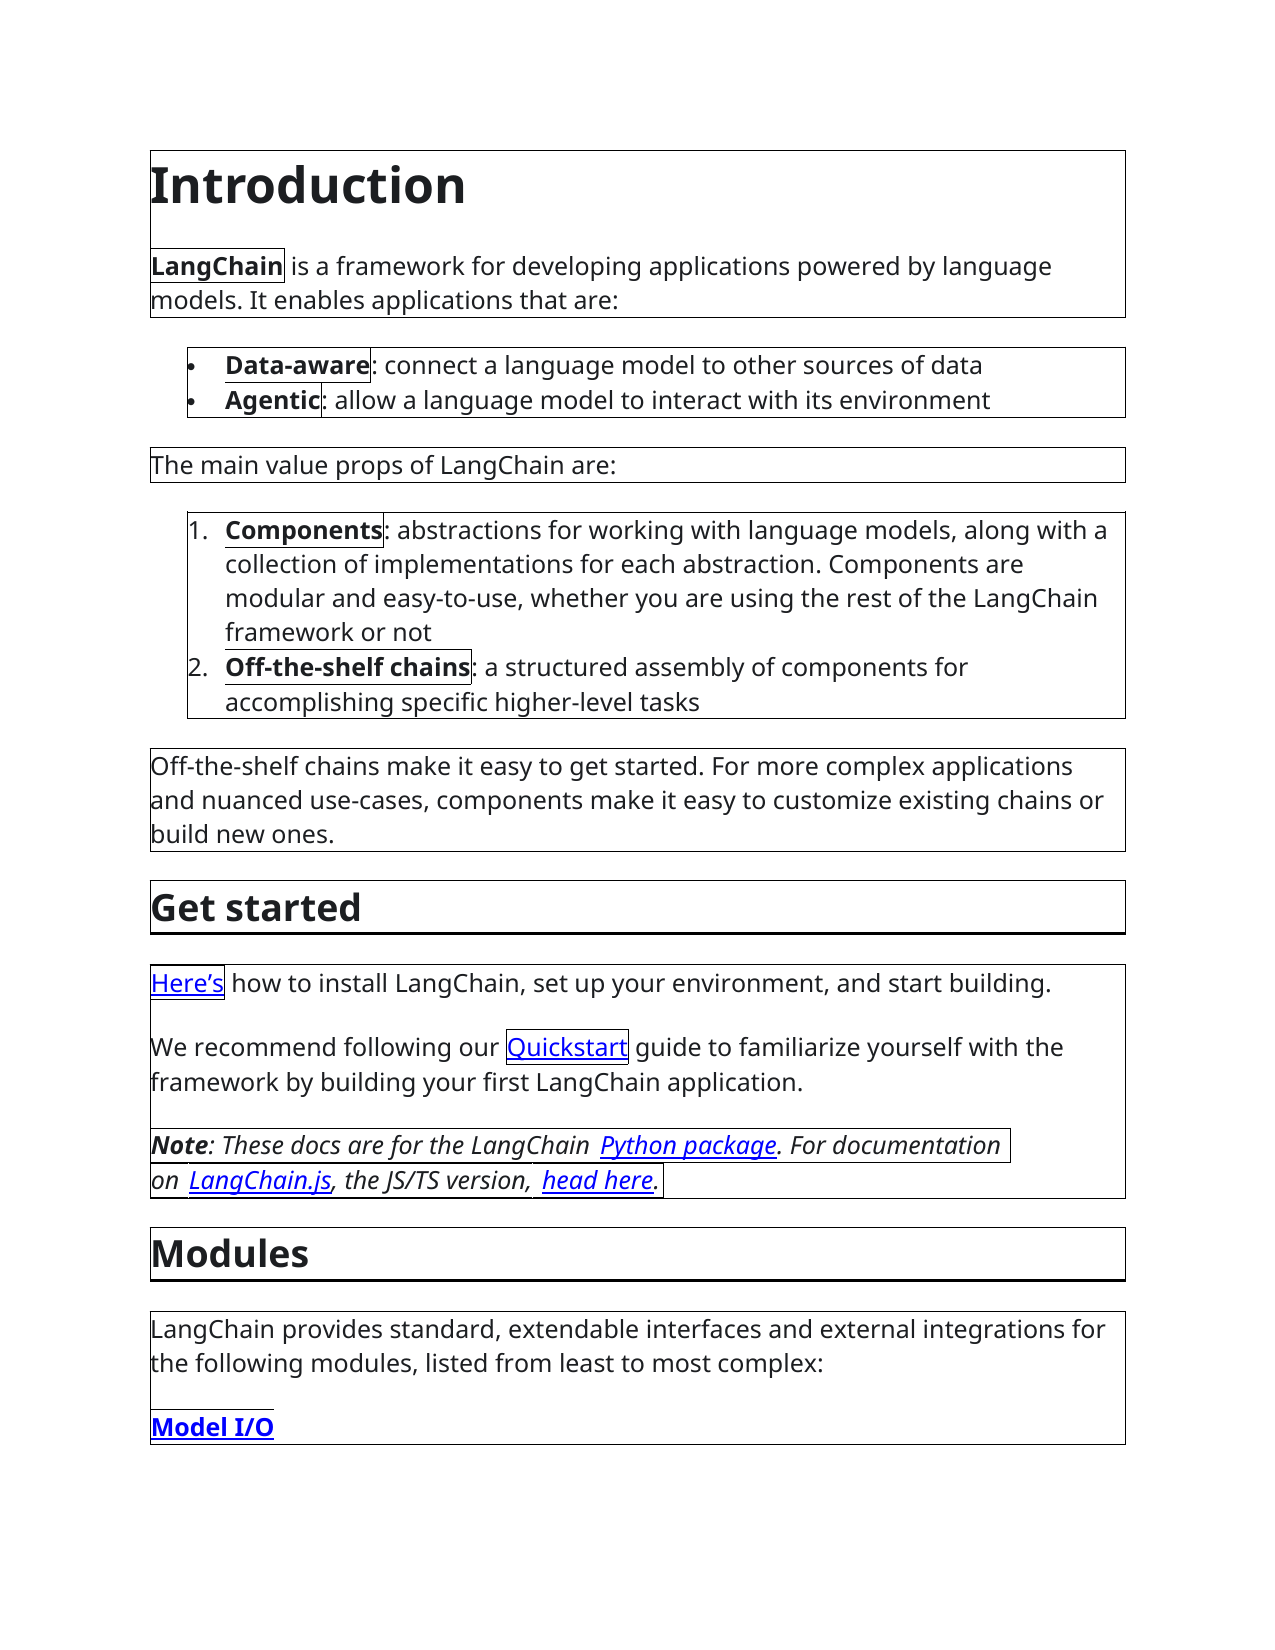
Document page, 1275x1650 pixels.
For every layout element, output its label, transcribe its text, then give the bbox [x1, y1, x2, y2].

text Model I/O​ [151, 1408, 1125, 1444]
text The main value props of LangChain are: [151, 448, 1125, 482]
list Agentic: allow a language model to interact with its environment [188, 382, 321, 417]
text Off-the-shelf chains make it easy to get started. For more complex applications and nuanced use-cases, components make it easy to customize existing chains or build new ones. [151, 749, 1125, 851]
text LangChain is a framework for developing applications powered by language models. It enables applications that are: [151, 247, 1125, 317]
text Here’s how to install LangChain, set up your environment, and start building. [225, 965, 1125, 1000]
list Off-the-shelf chains: a structured assembly of components for accomplishing specific higher-level tasks [188, 649, 1125, 718]
list Data-aware: connect a language model to other sources of data [188, 348, 370, 382]
text Get started​ [151, 881, 1125, 932]
text We recommend following our Quickstart guide to familiarize yourself with the framework by building your first LangChain application. [151, 1028, 1125, 1098]
list Agentic: allow a language model to interact with its environment [322, 382, 1125, 417]
text LangChain provides standard, extendable interfaces and external integrations for the following modules, listed from least to most complex: [151, 1312, 1125, 1380]
text Introduction [151, 151, 1125, 219]
text Note: These docs are for the LangChain Python package. For documentation on LangChain.js, the JS/TS version, head here. [664, 1127, 1125, 1198]
list Components: abstractions for working with language models, along with a collection of implementations for each abstraction. Components are modular and easy-to-use, whether you are using the rest of the LangChain framework or not [188, 513, 1125, 649]
text Note: These docs are for the LangChain Python package. For documentation on LangChain.js, the JS/TS version, head here. [151, 1129, 1010, 1162]
list Data-aware: connect a language model to other sources of data [371, 348, 1125, 382]
text Modules​ [151, 1228, 1125, 1279]
text Note: These docs are for the LangChain Python package. For documentation on LangChain.js, the JS/TS version, head here. [151, 1164, 663, 1197]
